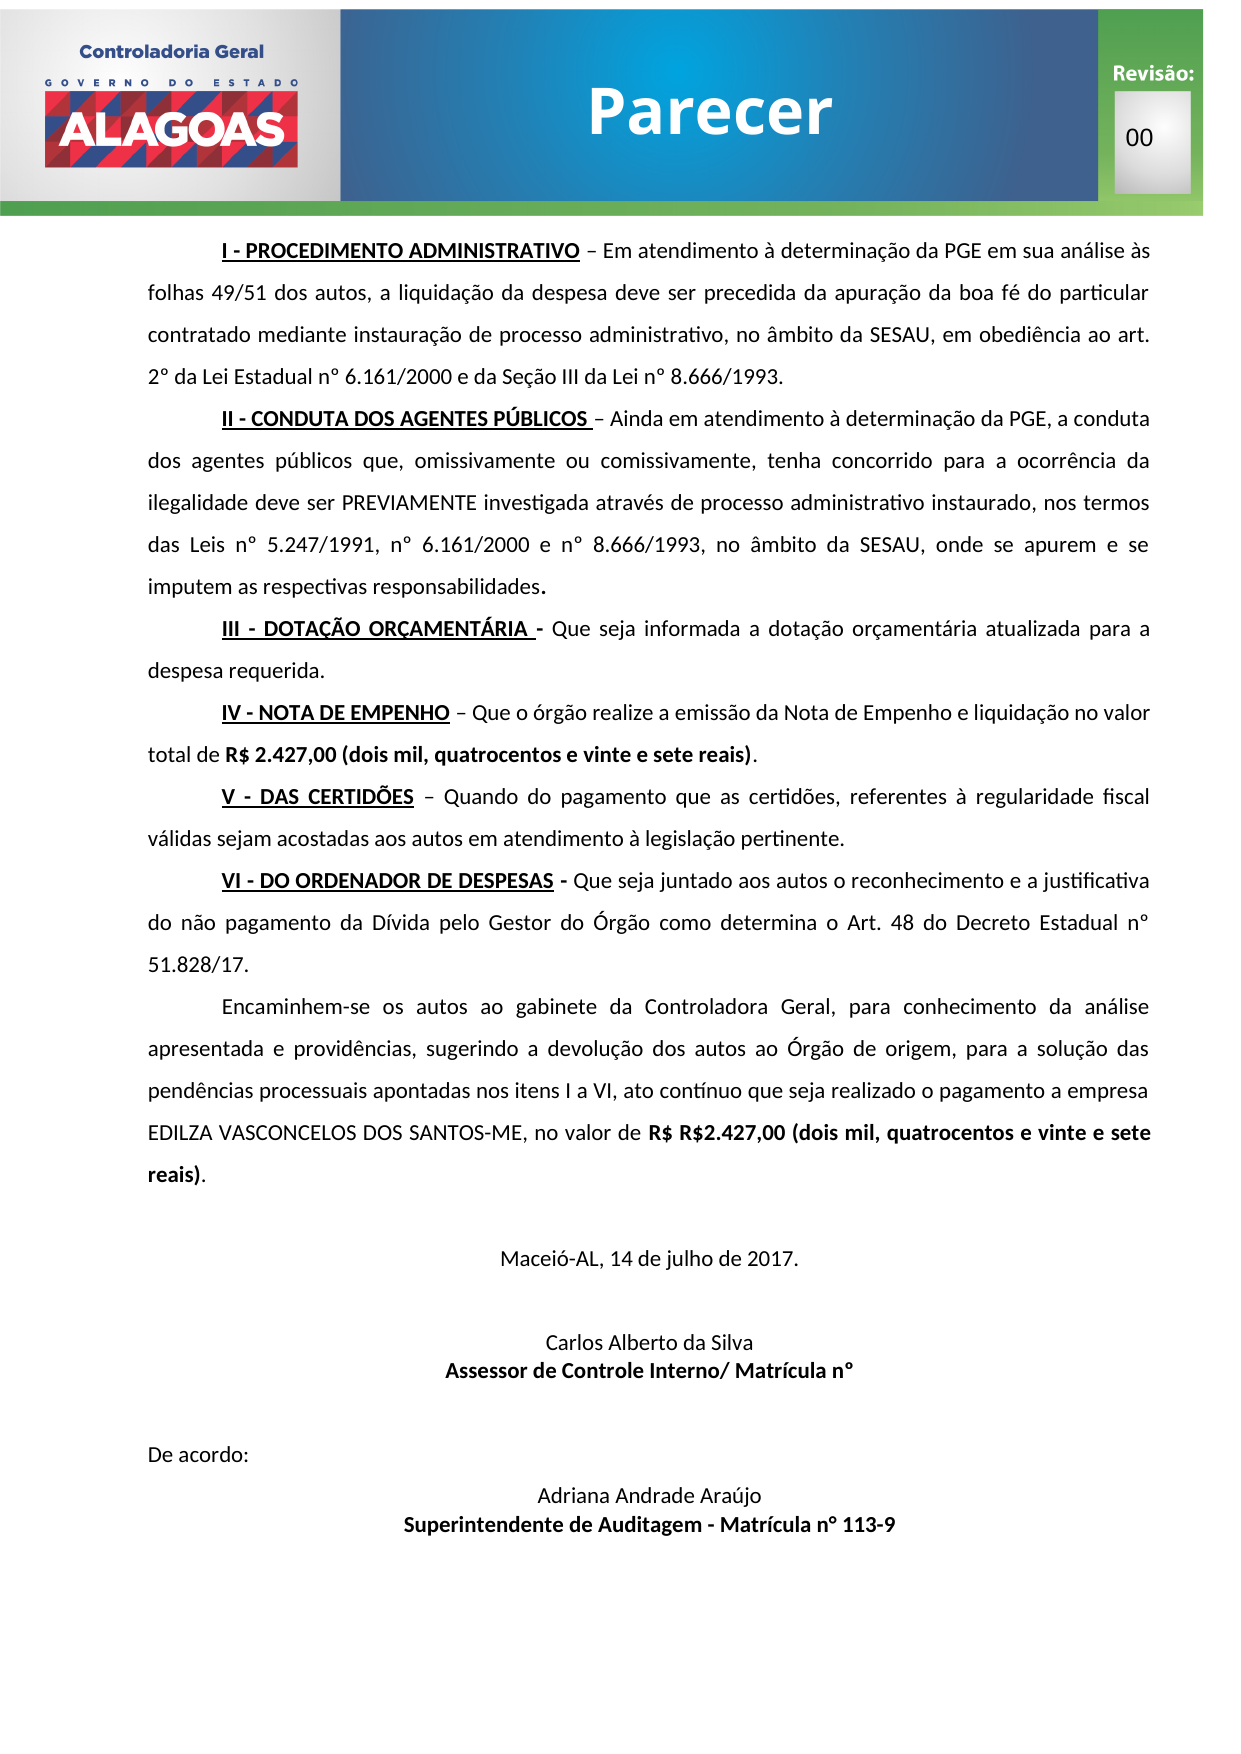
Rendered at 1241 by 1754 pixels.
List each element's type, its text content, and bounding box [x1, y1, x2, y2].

text I - PROCEDIMENTO ADMINISTRATIVO – Em atendimento à determinação da PGE em sua análise às folhas 49/51 dos autos, a liquidação da despesa deve ser precedida da apuração da boa fé do particular contratado mediante instauração de processo administrativo, no âmbito da SESAU, em obediência ao art. 2º da Lei Estadual nº 6.161/2000 e da Seção III da Lei nº 8.666/1993. [148, 236, 1152, 390]
text Maceió-AL, 14 de julho de 2017. [148, 1244, 1152, 1272]
text De acordo: [148, 1440, 1152, 1468]
text II - CONDUTA DOS AGENTES PÚBLICOS – Ainda em atendimento à determinação da PGE, a conduta dos agentes públicos que, omissivamente ou comissivamente, tenha concorrido para a ocorrência da ilegalidade deve ser PREVIAMENTE investigada através de processo administrativo instaurado, nos termos das Leis nº 5.247/1991, nº 6.161/2000 e nº 8.666/1993, no âmbito da SESAU, onde se apurem e se imputem as respectivas responsabilidades. [148, 404, 1152, 600]
text Encaminhem-se os autos ao gabinete da Controladora Geral, para conhecimento da análise apresentada e providências, sugerindo a devolução dos autos ao Órgão de origem, para a solução das pendências processuais apontadas nos itens I a VI, ato contínuo que seja realizado o pagamento a empresa EDILZA VASCONCELOS DOS SANTOS-ME, no valor de R$ R$2.427,00 (dois mil, quatrocentos e vinte e sete reais). [148, 992, 1152, 1188]
text IV - NOTA DE EMPENHO – Que o órgão realize a emissão da Nota de Empenho e liquidação no valor total de R$ 2.427,00 (dois mil, quatrocentos e vinte e sete reais). [148, 698, 1152, 768]
picture [0, 9, 1204, 216]
text Adriana Andrade Araújo [148, 1482, 1152, 1510]
text Assessor de Controle Interno/ Matrícula nº [148, 1356, 1152, 1384]
text V - DAS CERTIDÕES – Quando do pagamento que as certidões, referentes à regularidade fiscal válidas sejam acostadas aos autos em atendimento à legislação pertinente. [148, 782, 1152, 852]
text Carlos Alberto da Silva [148, 1328, 1152, 1356]
text VI - DO ORDENADOR DE DESPESAS - Que seja juntado aos autos o reconhecimento e a justificativa do não pagamento da Dívida pelo Gestor do Órgão como determina o Art. 48 do Decreto Estadual nº 51.828/17. [148, 866, 1152, 978]
text III - DOTAÇÃO ORÇAMENTÁRIA - Que seja informada a dotação orçamentária atualizada para a despesa requerida. [148, 614, 1152, 684]
text Superintendente de Auditagem - Matrícula n° 113-9 [148, 1510, 1152, 1538]
